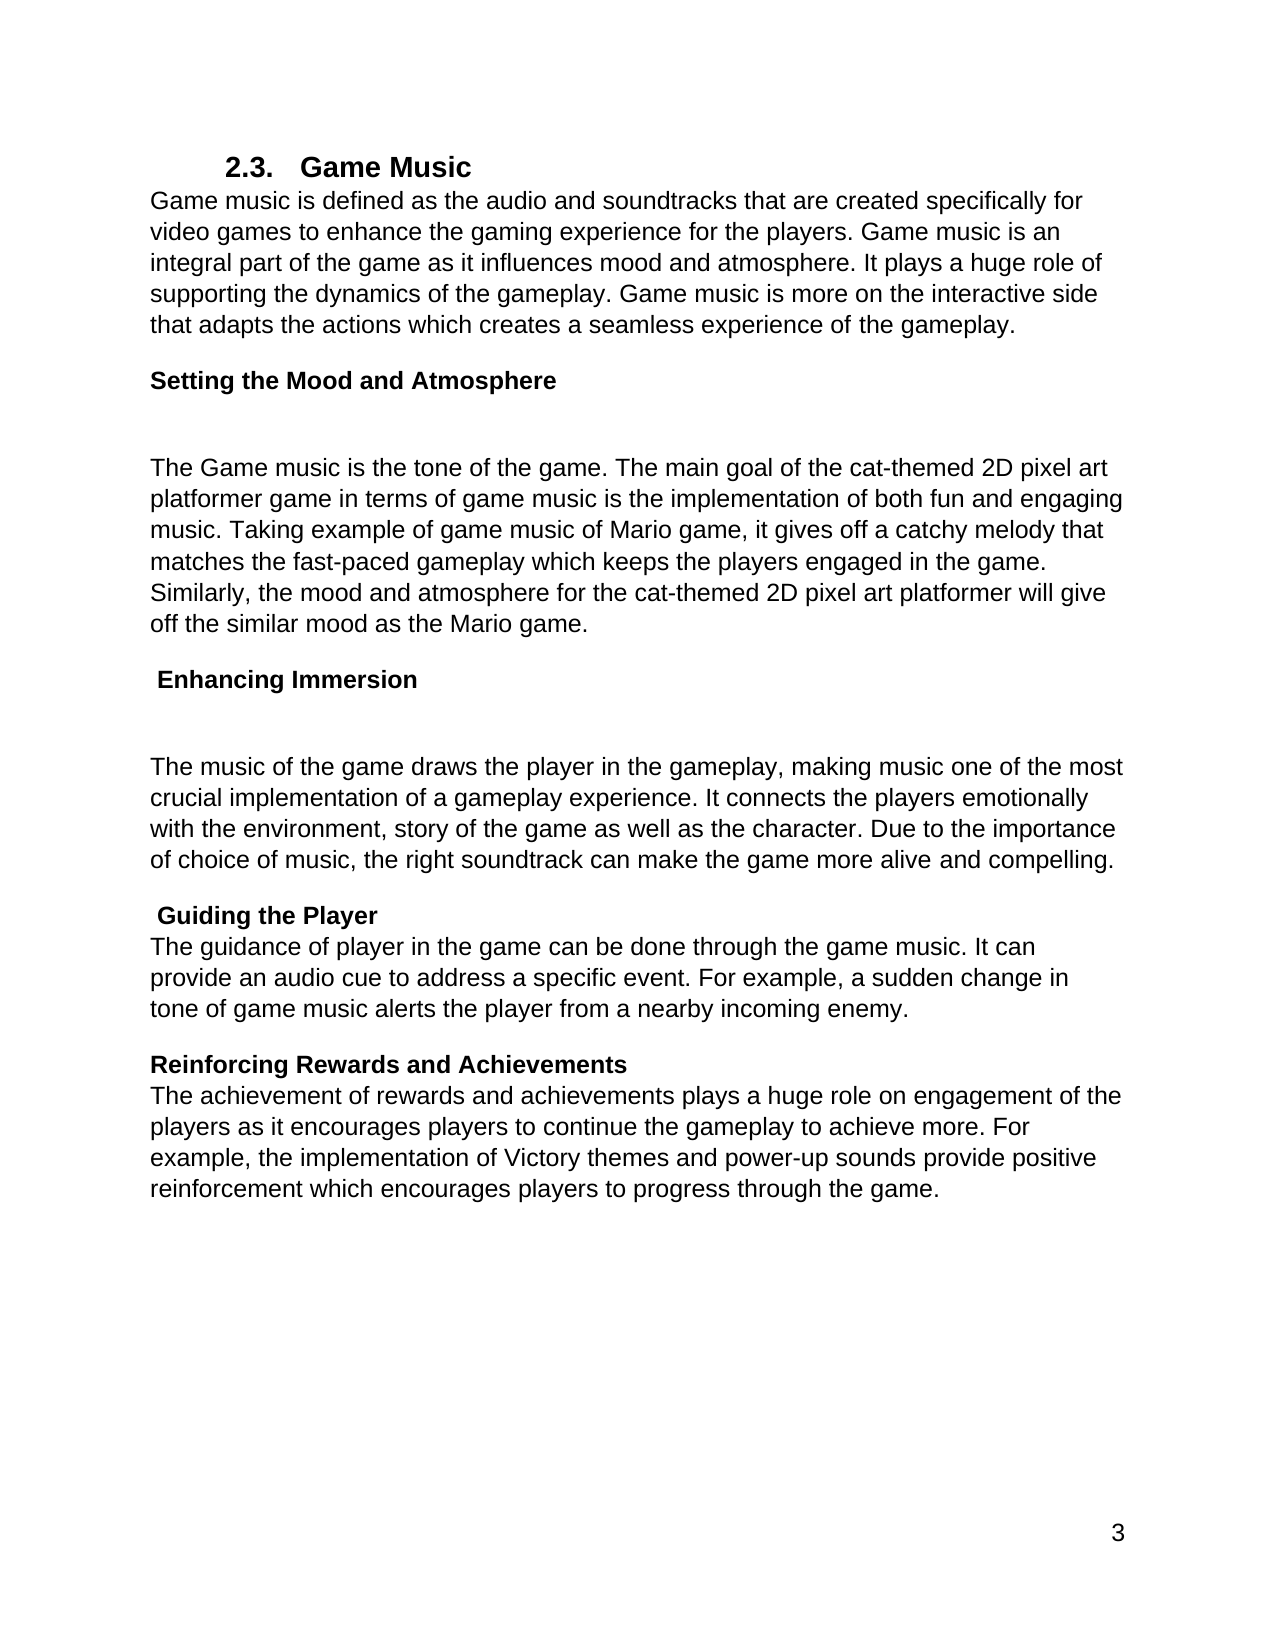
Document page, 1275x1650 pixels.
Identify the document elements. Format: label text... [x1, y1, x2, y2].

text Game music is defined as the audio and soundtracks that are created specifically for video games to enhance the gaming experience for the players. Game music is an integral part of the game as it influences mood and atmosphere. It plays a huge role of supporting the dynamics of the gameplay. Game music is more on the interactive side that adapts the actions which creates a seamless experience of the gameplay. [150, 186, 1125, 339]
subtitle Reinforcing Rewards and Achievements [150, 1050, 1125, 1079]
subtitle Enhancing Immersion [150, 665, 1125, 693]
subtitle The music of the game draws the player in the gameplay, making music one of the most crucial implementation of a gameplay experience. It connects the players emotionally with the environment, story of the game as well as the character. Due to the importance of choice of music, the right soundtrack can make the game more alive and compelling. [150, 752, 1125, 874]
text The guidance of player in the game can be done through the game music. It can provide an audio cue to address a specific event. For example, a sudden change in tone of game music alerts the player from a nearby incoming enemy. [150, 932, 1125, 1023]
subtitle Guiding the Player [150, 901, 1125, 930]
subtitle Setting the Mood and Atmosphere [150, 366, 1125, 395]
subtitle The Game music is the tone of the game. The main goal of the cat-themed 2D pixel art platformer game in terms of game music is the implementation of both fun and engaging music. Taking example of game music of Mario game, it gives off a catchy melody that matches the fast-paced gameplay which keeps the players engaged in the game. Similarly, the mood and atmosphere for the cat-themed 2D pixel art platformer will give off the similar mood as the Mario game. [150, 453, 1125, 637]
subtitle Game Music [225, 150, 1125, 183]
text The achievement of rewards and achievements plays a huge role on engagement of the players as it encourages players to continue the gameplay to achieve more. For example, the implementation of Victory themes and power-up sounds provide positive reinforcement which encourages players to progress through the game. [150, 1081, 1125, 1203]
